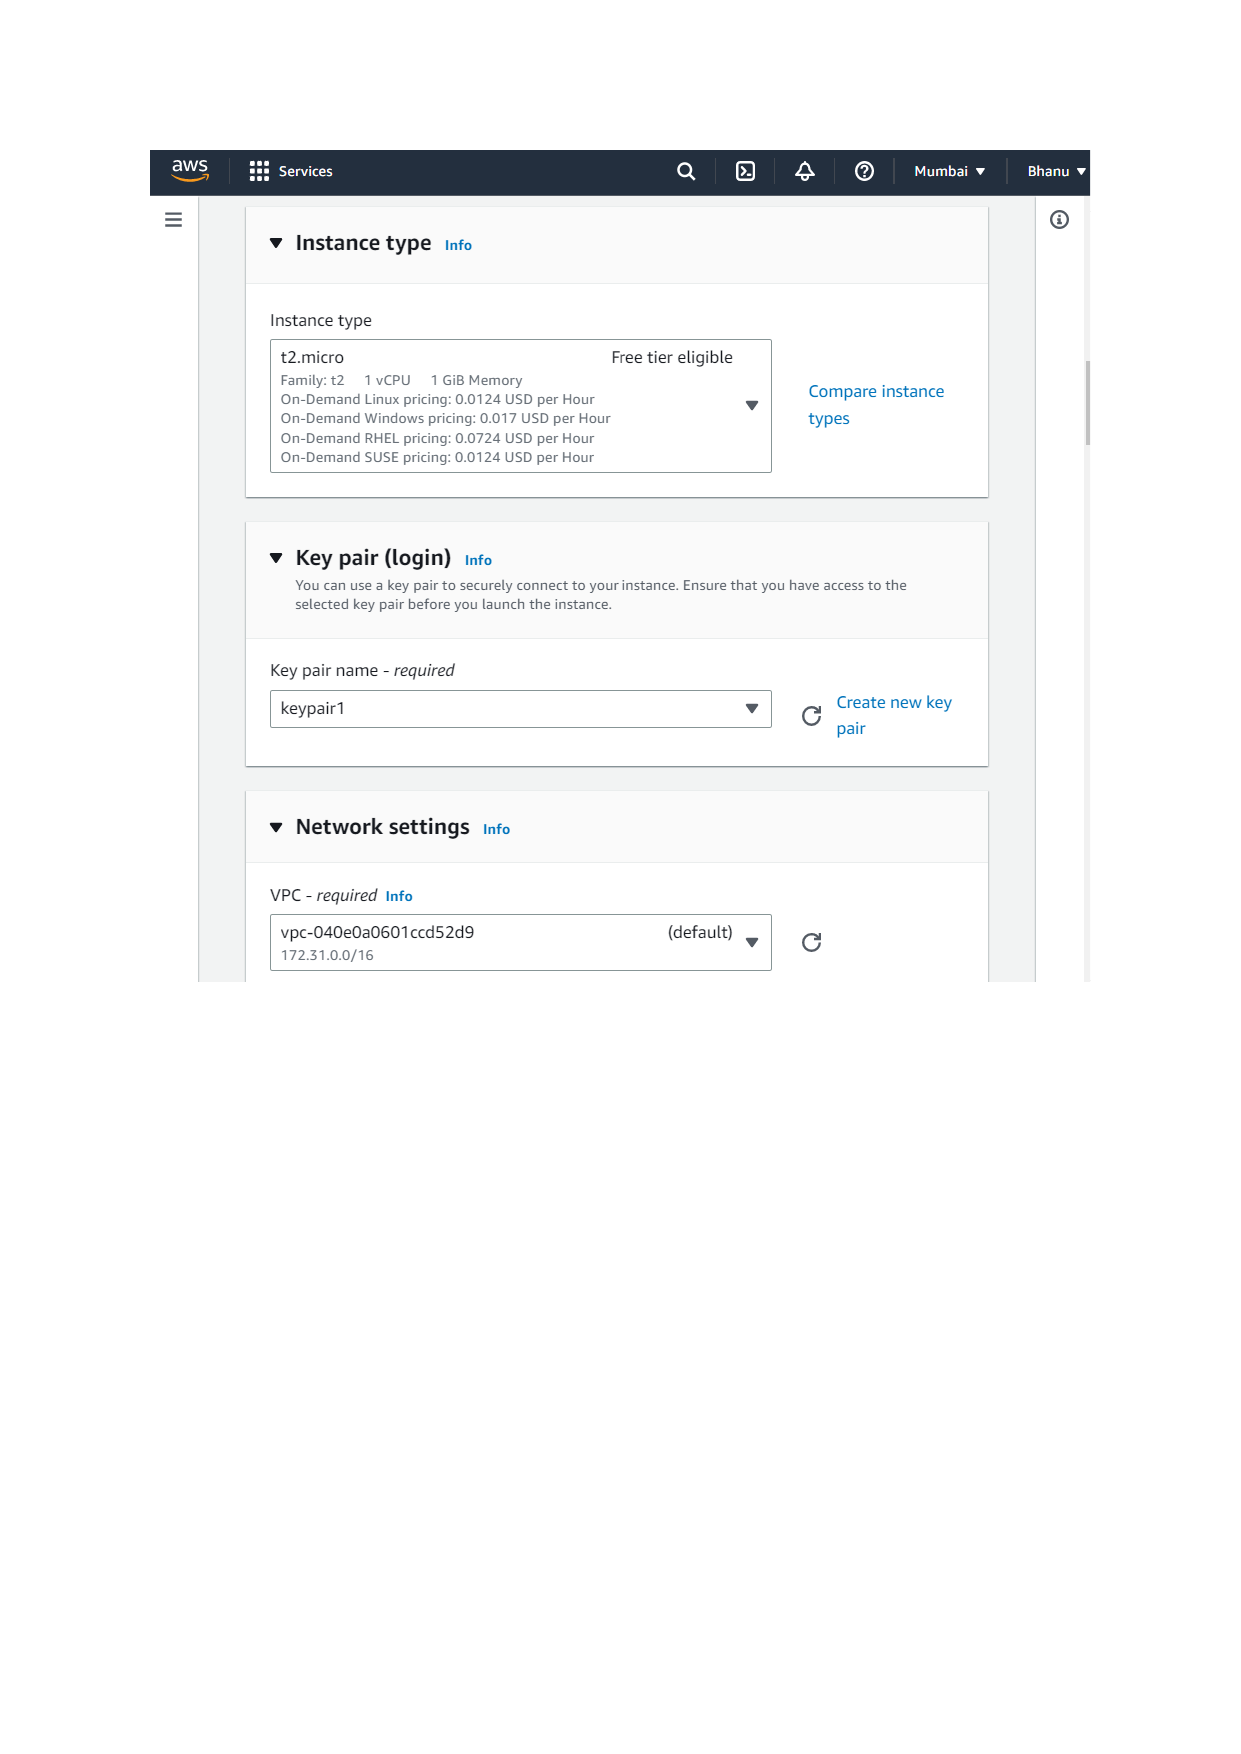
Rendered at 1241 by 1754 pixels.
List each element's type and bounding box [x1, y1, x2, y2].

picture [150, 150, 1091, 982]
